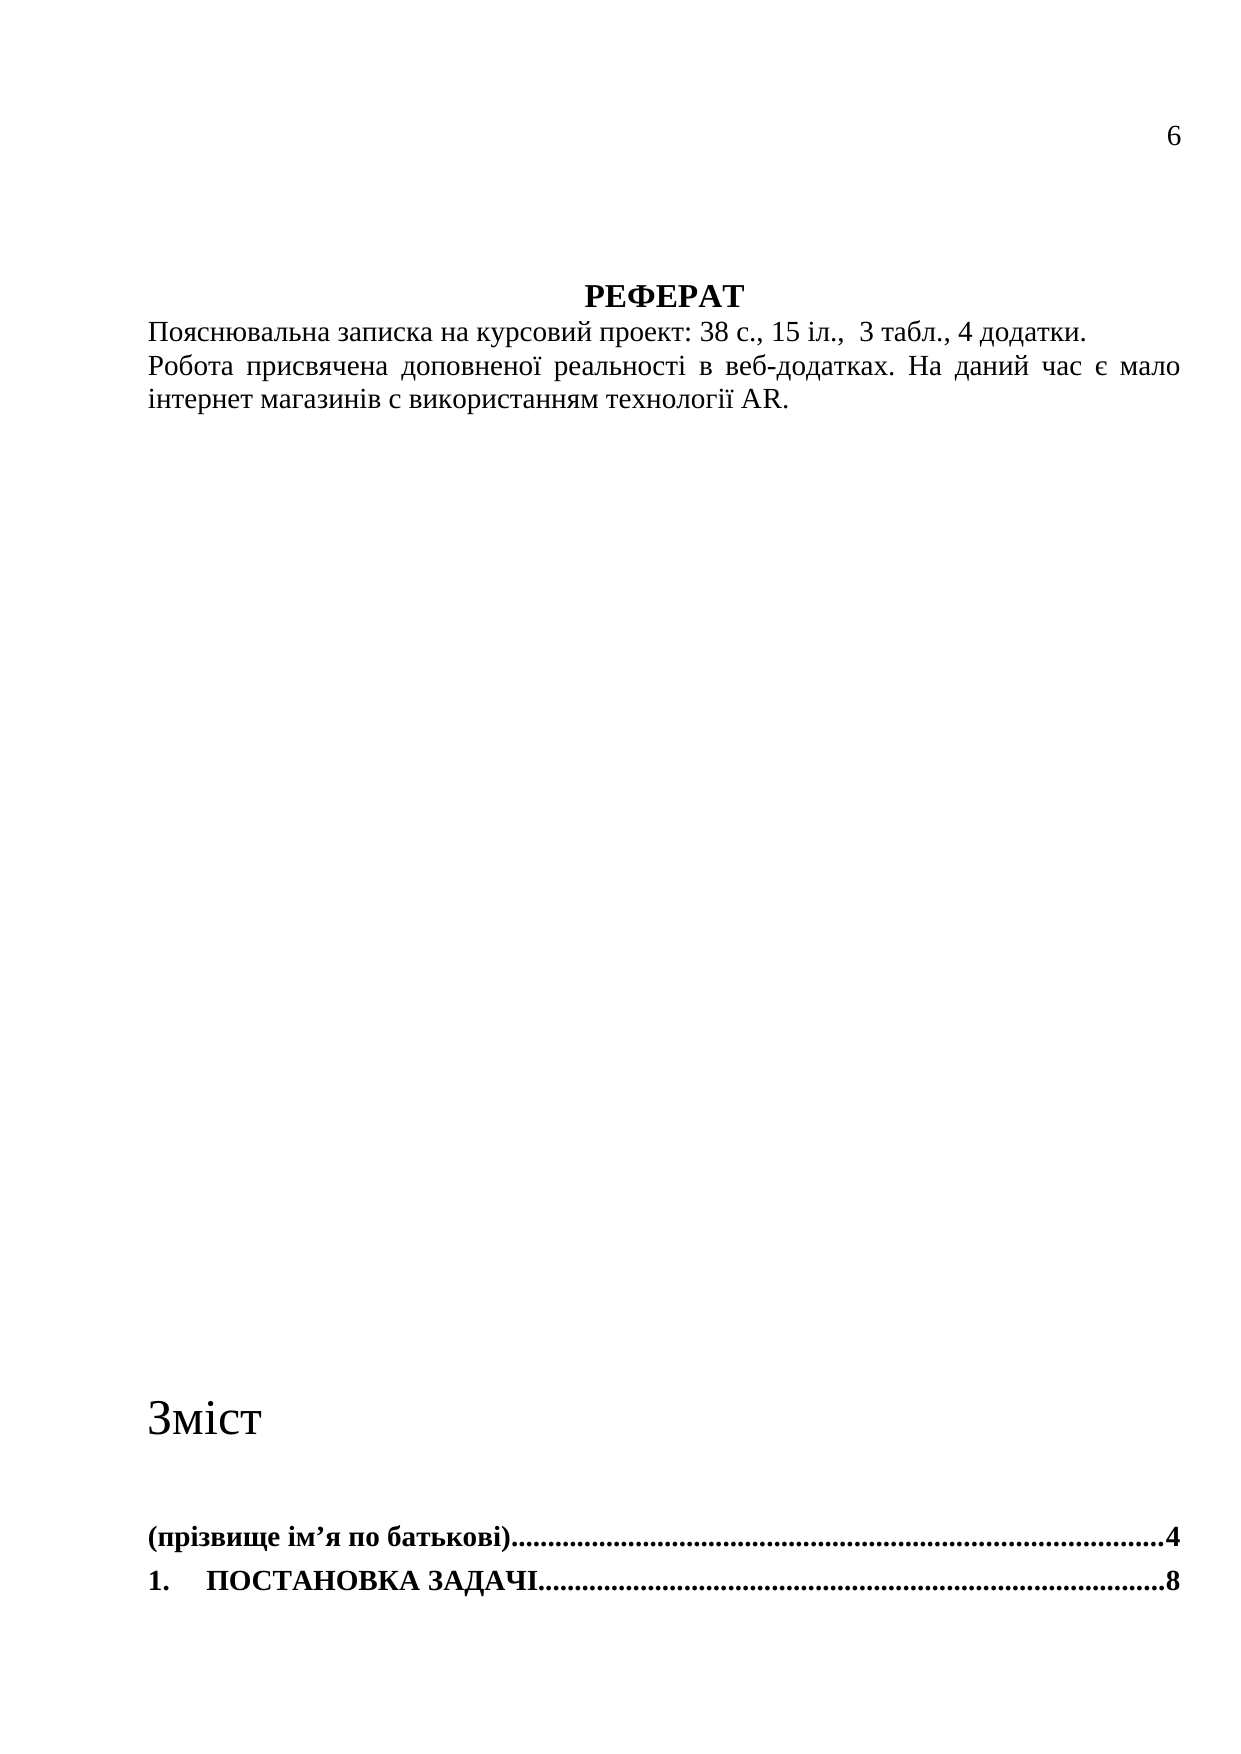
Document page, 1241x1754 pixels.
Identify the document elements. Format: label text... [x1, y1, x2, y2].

text Робота присвячена доповненої реальності в веб-додатках. На даний час є мало інтернет магазинів с використанням технології АR. [148, 348, 1181, 415]
text Пояснювальна записка на курсовий проект: 38 с., 15 іл., 3 табл., 4 додатки. [148, 314, 1181, 348]
text РЕФЕРАТ [148, 276, 1181, 314]
